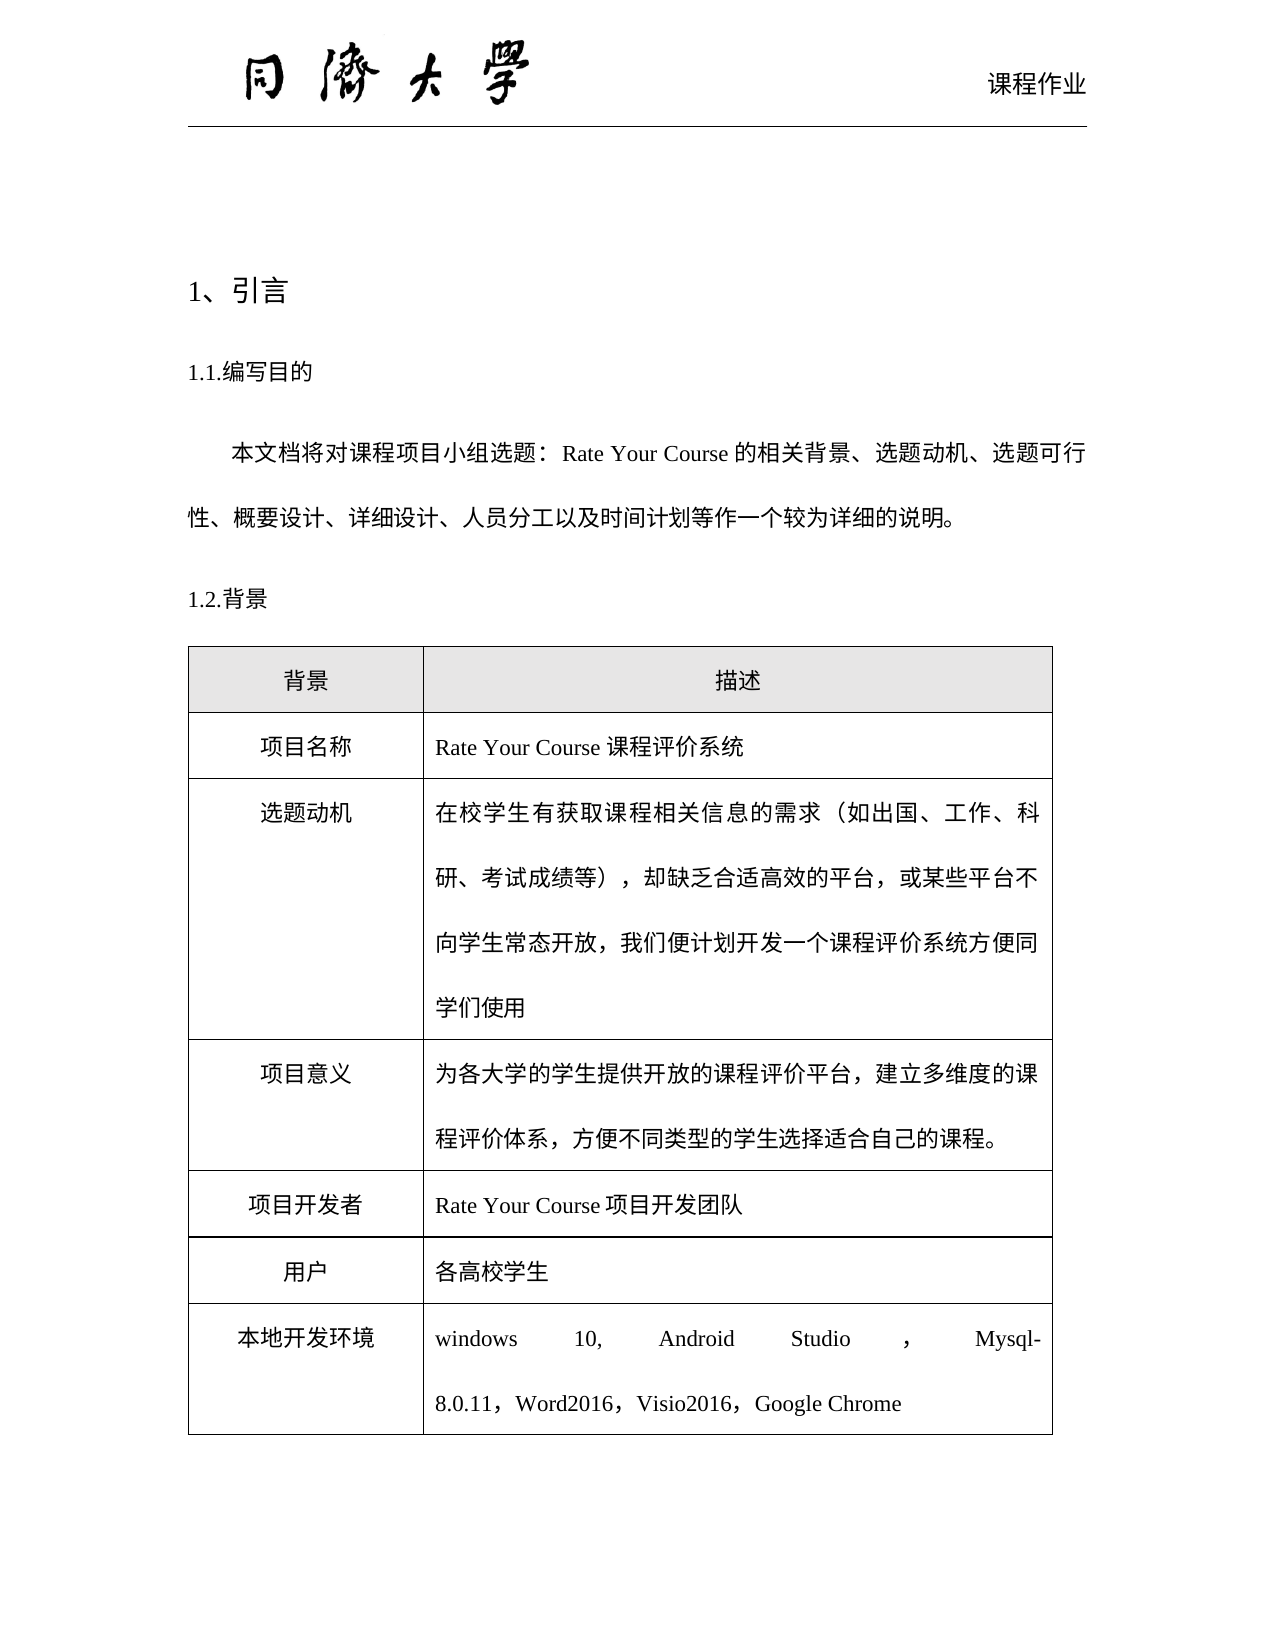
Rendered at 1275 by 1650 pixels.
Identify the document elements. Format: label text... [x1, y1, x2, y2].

table_cell 项目开发者 [189, 1171, 423, 1236]
table_cell 用户 [189, 1238, 423, 1302]
table_cell windows 10, Android Studio，Mysql-8.0.11，Word2016，Visio2016，Google Chrome [424, 1304, 1052, 1433]
text 本文档将对课程项目小组选题：Rate Your Course的相关背景、选题动机、选题可行性、概要设计、详细设计、人员分工以及时间计划等作一个较为详细的说明。 [187, 419, 1087, 549]
table_cell Rate Your Course项目开发团队 [424, 1171, 1052, 1236]
table_cell 在校学生有获取课程相关信息的需求（如出国、工作、科研、考试成绩等），却缺乏合适高效的平台，或某些平台不向学生常态开放，我们便计划开发一个课程评价系统方便同学们使用 [424, 779, 1052, 1039]
table_cell 选题动机 [189, 779, 423, 1039]
list 1、引言 [187, 256, 1087, 321]
table_cell 为各大学的学生提供开放的课程评价平台，建立多维度的课程评价体系，方便不同类型的学生选择适合自己的课程。 [424, 1040, 1052, 1170]
list 1.1.编写目的 [187, 337, 1087, 402]
table_cell 本地开发环境 [189, 1304, 423, 1433]
picture [224, 31, 547, 110]
list 1.2.背景 [187, 565, 1087, 630]
table_header 背景 [189, 647, 423, 712]
table_cell 项目意义 [189, 1040, 423, 1170]
table_cell 项目名称 [189, 713, 423, 778]
table_cell 各高校学生 [424, 1238, 1052, 1302]
table_header 描述 [424, 647, 1052, 712]
table_cell Rate Your Course 课程评价系统 [424, 713, 1052, 778]
